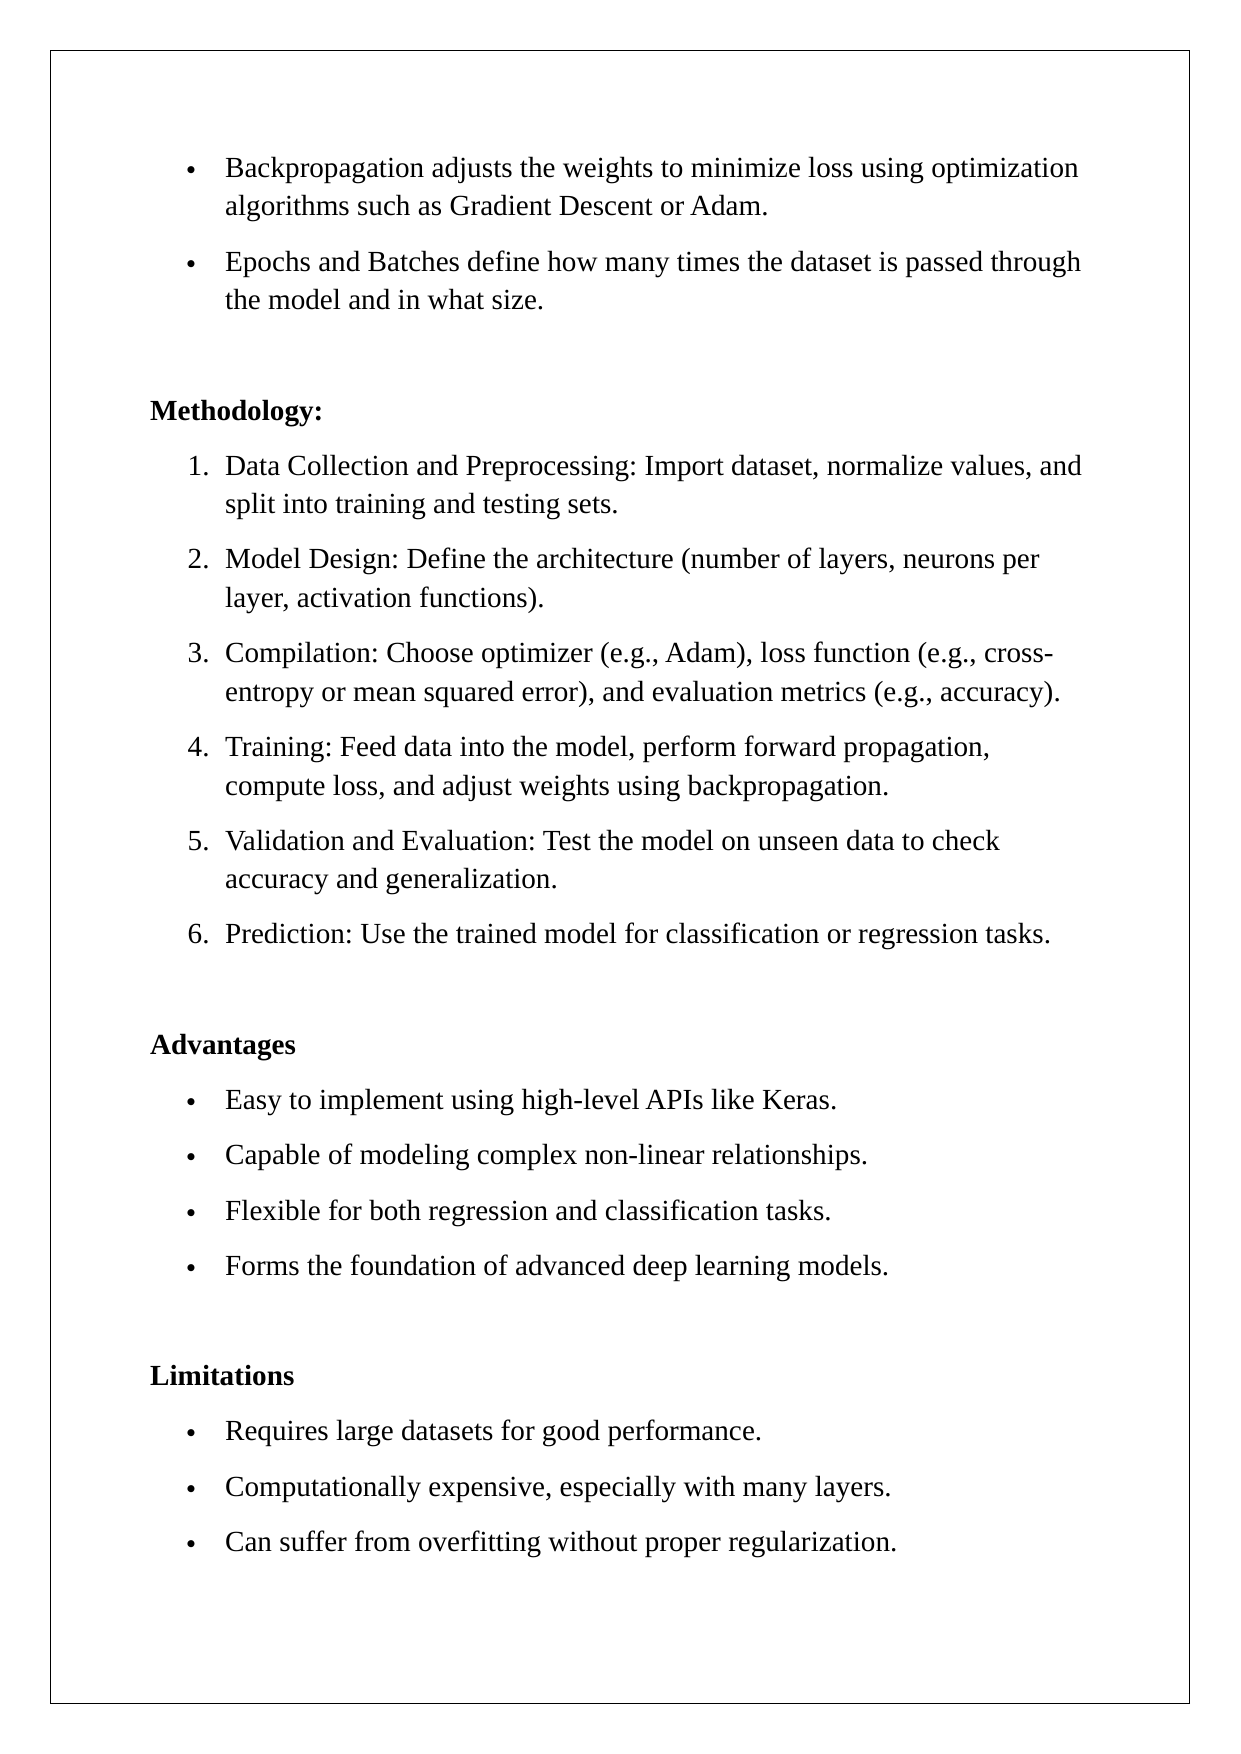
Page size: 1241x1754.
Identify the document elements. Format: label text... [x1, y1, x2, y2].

list Forms the foundation of advanced deep learning models. [187, 1248, 1090, 1281]
list Data Collection and Preprocessing: Import dataset, normalize values, and split into training and testing sets. [187, 448, 1090, 520]
list Requires large datasets for good performance. [187, 1413, 1090, 1447]
list Flexible for both regression and classification tasks. [187, 1193, 1090, 1226]
list Easy to implement using high-level APIs like Keras. [187, 1082, 1090, 1116]
list Can suffer from overfitting without proper regularization. [187, 1524, 1090, 1557]
list Model Design: Define the architecture (number of layers, neurons per layer, activation functions). [187, 542, 1090, 614]
list Validation and Evaluation: Test the model on unseen data to check accuracy and generalization. [187, 823, 1090, 895]
text Methodology: [150, 393, 1090, 426]
list Computationally expensive, especially with many layers. [187, 1469, 1090, 1502]
list Epochs and Batches define how many times the dataset is passed through the model and in what size. [187, 244, 1090, 316]
text Limitations [150, 1358, 1090, 1392]
text Advantages [150, 1027, 1090, 1061]
list Prediction: Use the trained model for classification or regression tasks. [187, 917, 1090, 950]
list Backpropagation adjusts the weights to minimize loss using optimization algorithms such as Gradient Descent or Adam. [187, 150, 1090, 222]
list Capable of modeling complex non-linear relationships. [187, 1137, 1090, 1171]
list Compilation: Choose optimizer (e.g., Adam), loss function (e.g., cross-entropy or mean squared error), and evaluation metrics (e.g., accuracy). [187, 635, 1090, 707]
list Training: Feed data into the model, perform forward propagation, compute loss, and adjust weights using backpropagation. [187, 729, 1090, 801]
